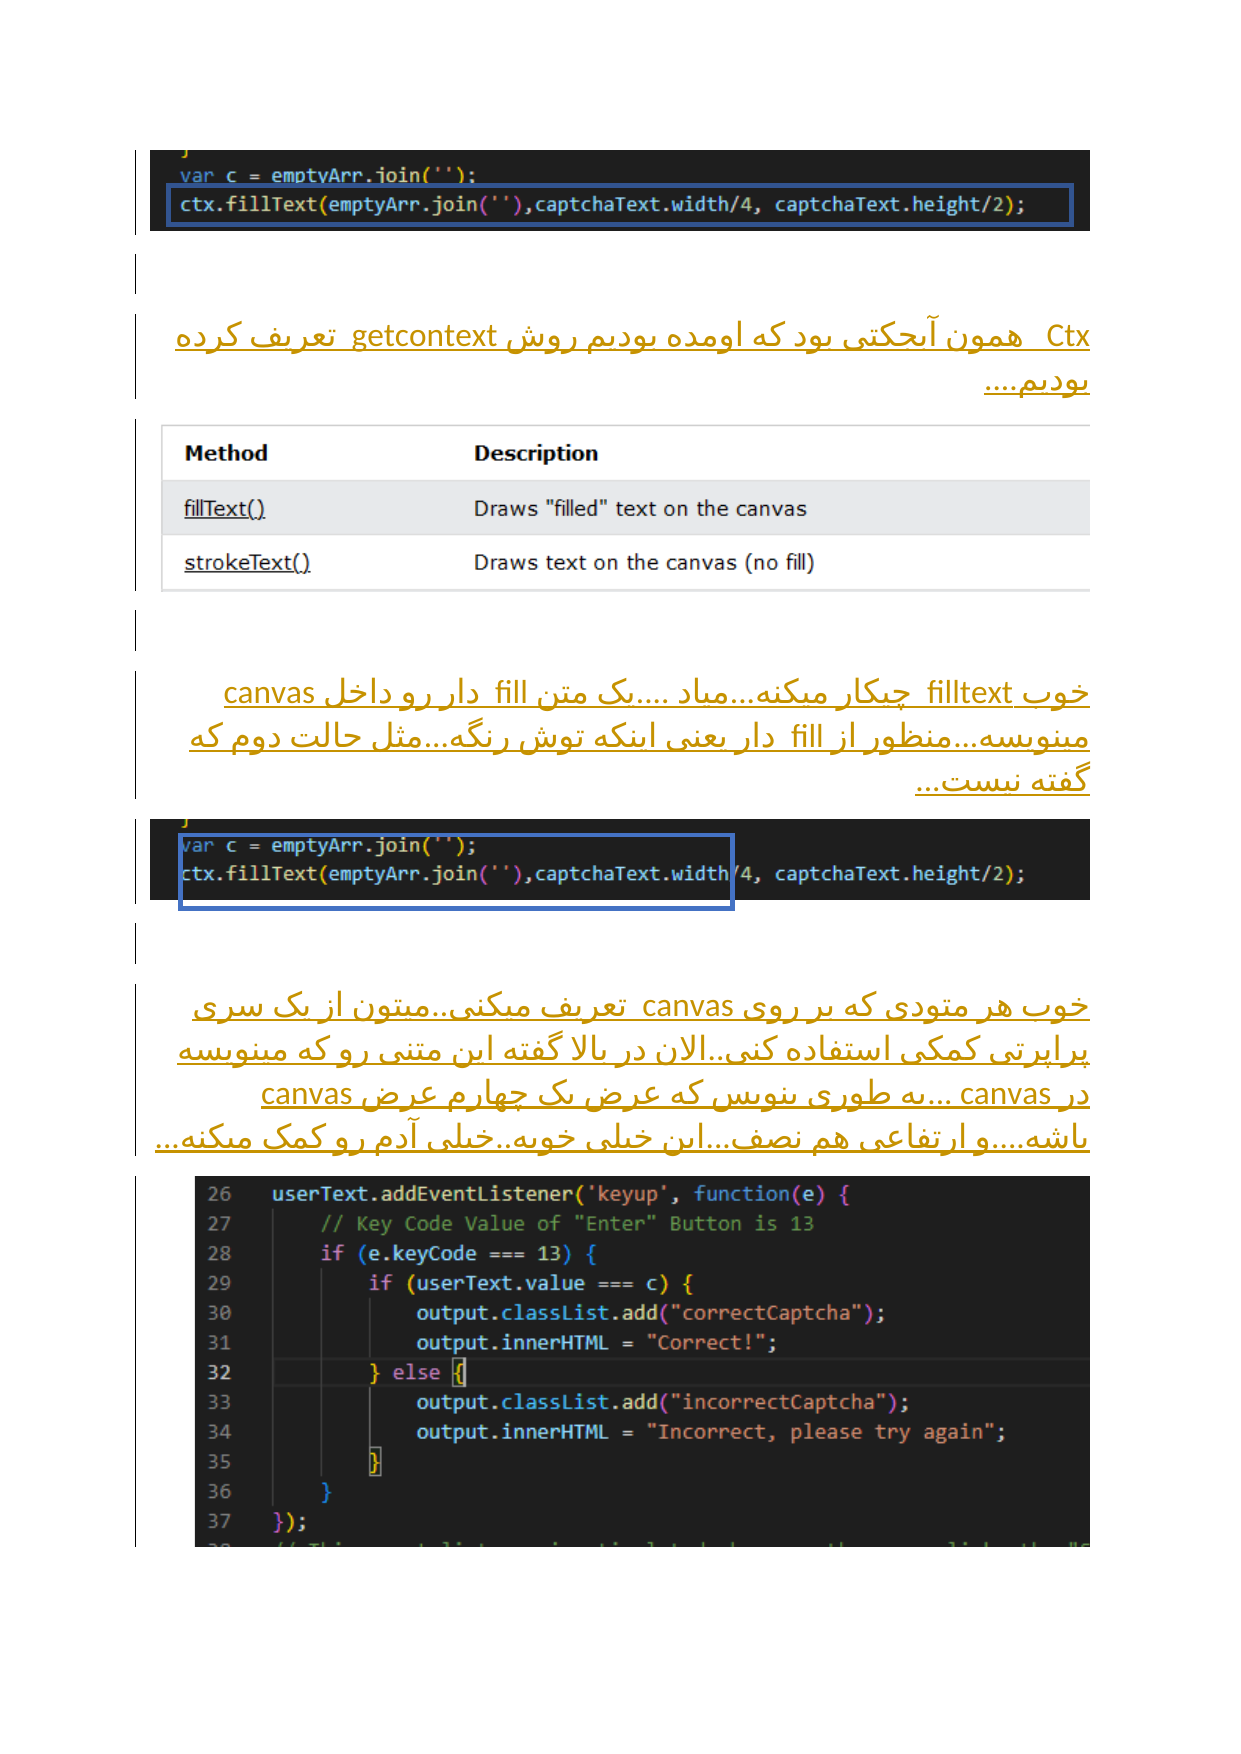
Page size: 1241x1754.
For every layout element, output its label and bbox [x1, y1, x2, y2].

picture [150, 150, 1090, 231]
picture [194, 1176, 1090, 1547]
picture [150, 418, 1090, 592]
picture [150, 819, 1090, 900]
picture [183, 837, 730, 900]
